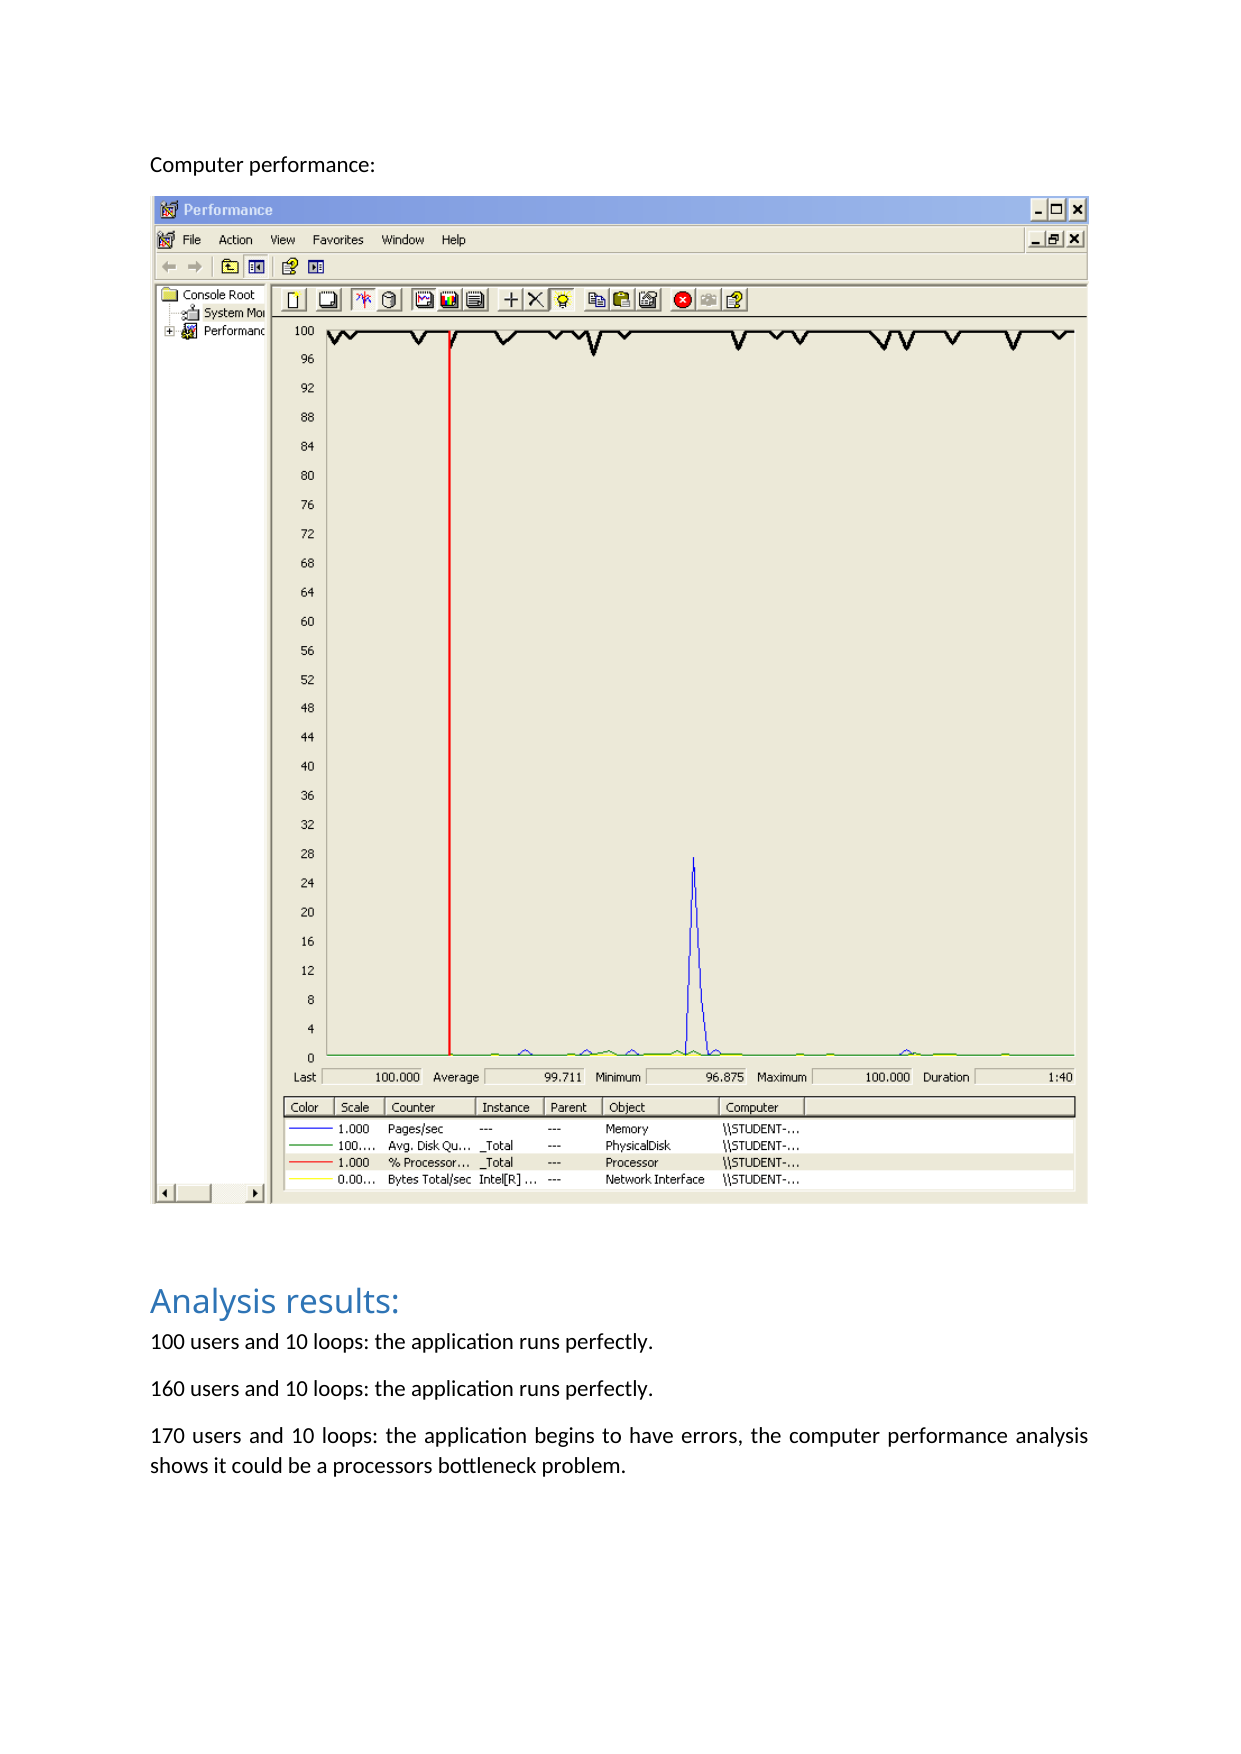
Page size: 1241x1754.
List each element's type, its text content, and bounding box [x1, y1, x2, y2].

text 160 users and 10 loops: the application runs perfectly. [150, 1374, 1090, 1402]
text 100 users and 10 loops: the application runs perfectly. [150, 1327, 1090, 1355]
text Computer performance: [150, 150, 1090, 178]
subtitle Analysis results: [150, 1278, 1090, 1323]
picture [150, 196, 1089, 1204]
text 170 users and 10 loops: the application begins to have errors, the computer performance analysis shows it could be a processors bottleneck problem. [150, 1421, 1090, 1479]
